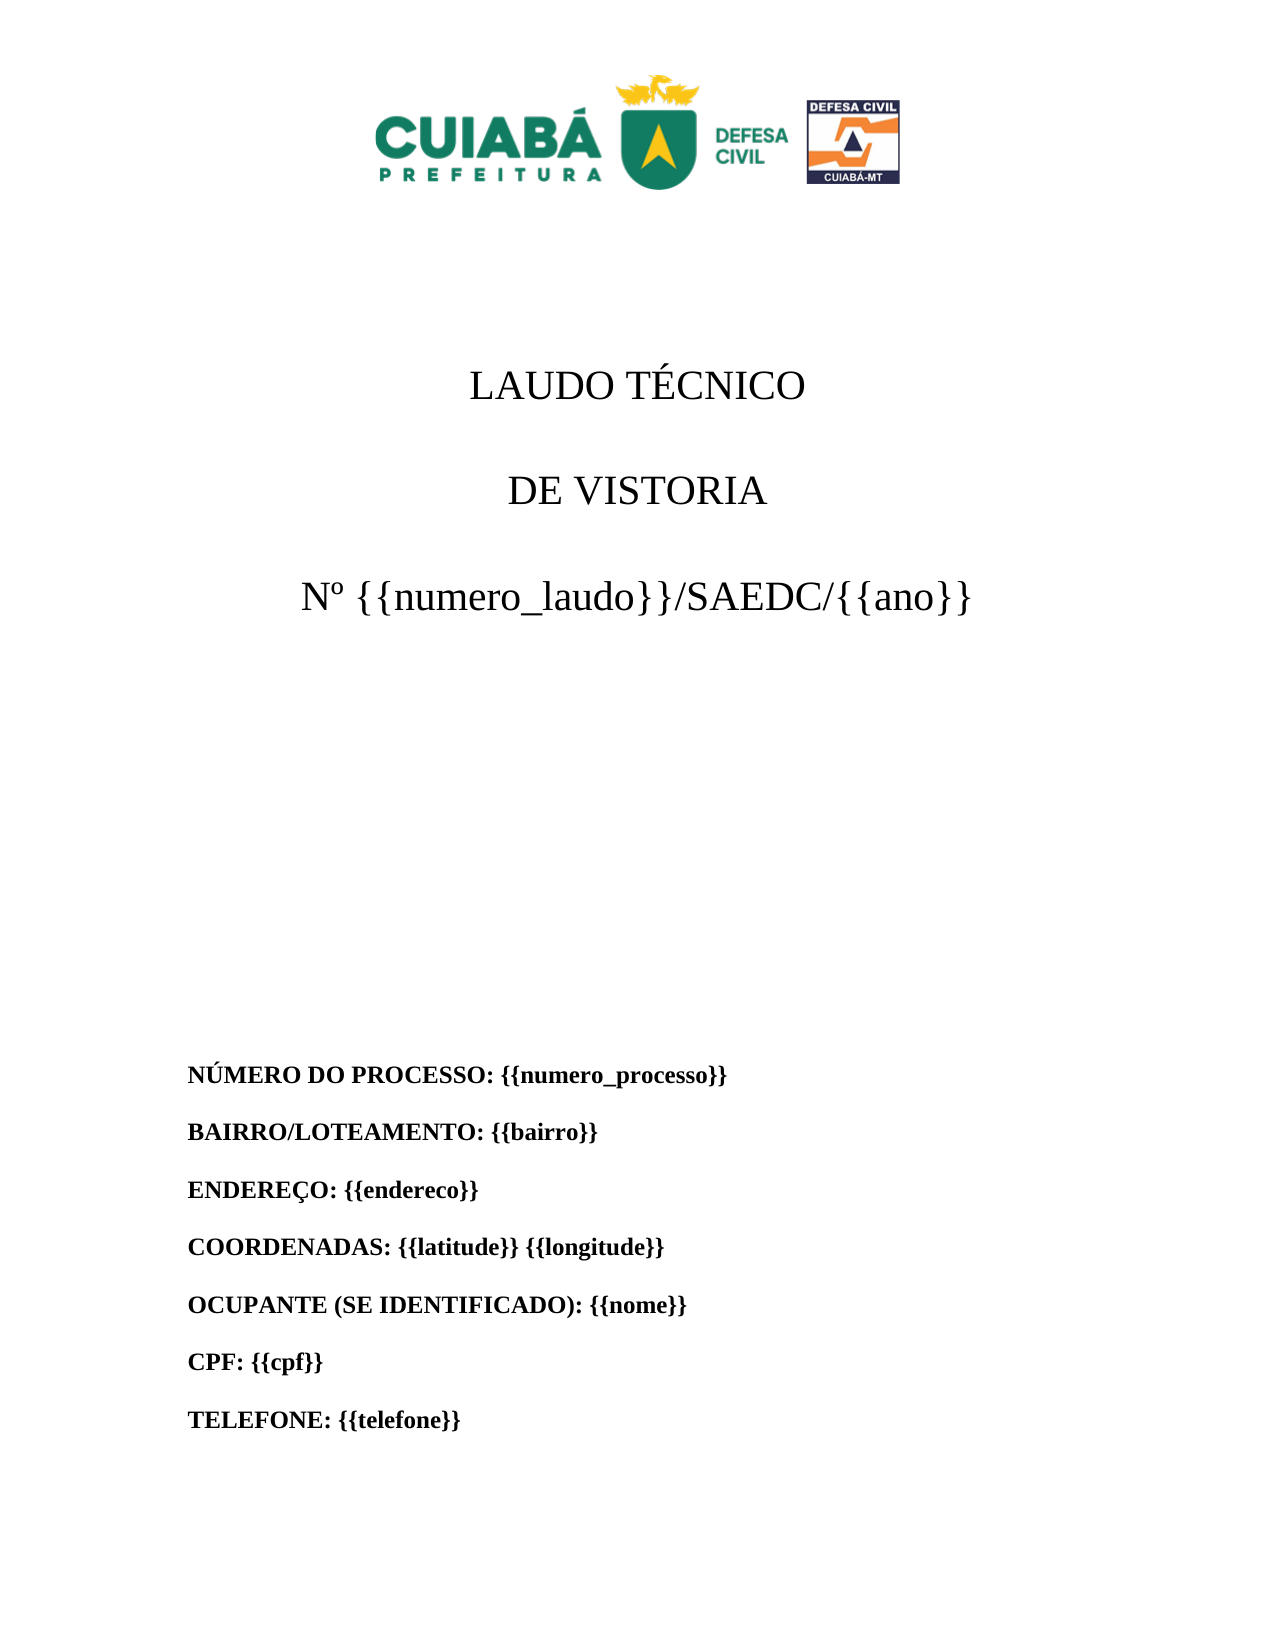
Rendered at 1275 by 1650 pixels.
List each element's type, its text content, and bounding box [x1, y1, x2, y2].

text NÚMERO DO PROCESSO: {{numero_processo}} [187, 1060, 1087, 1088]
text OCUPANTE (SE IDENTIFICADO): {{nome}} [187, 1290, 1087, 1318]
text BAIRRO/LOTEAMENTO: {{bairro}} [187, 1117, 1087, 1146]
text Nº {{numero_laudo}}/SAEDC/{{ano}} [187, 571, 1087, 619]
picture [375, 75, 900, 190]
subtitle DE VISTORIA [187, 465, 1087, 513]
text CPF: {{cpf}} [187, 1347, 1087, 1376]
subtitle LAUDO TÉCNICO [187, 360, 1087, 408]
text COORDENADAS: {{latitude}} {{longitude}} [187, 1232, 1087, 1261]
text ENDEREÇO: {{endereco}} [187, 1175, 1087, 1203]
text TELEFONE: {{telefone}} [187, 1405, 1087, 1433]
